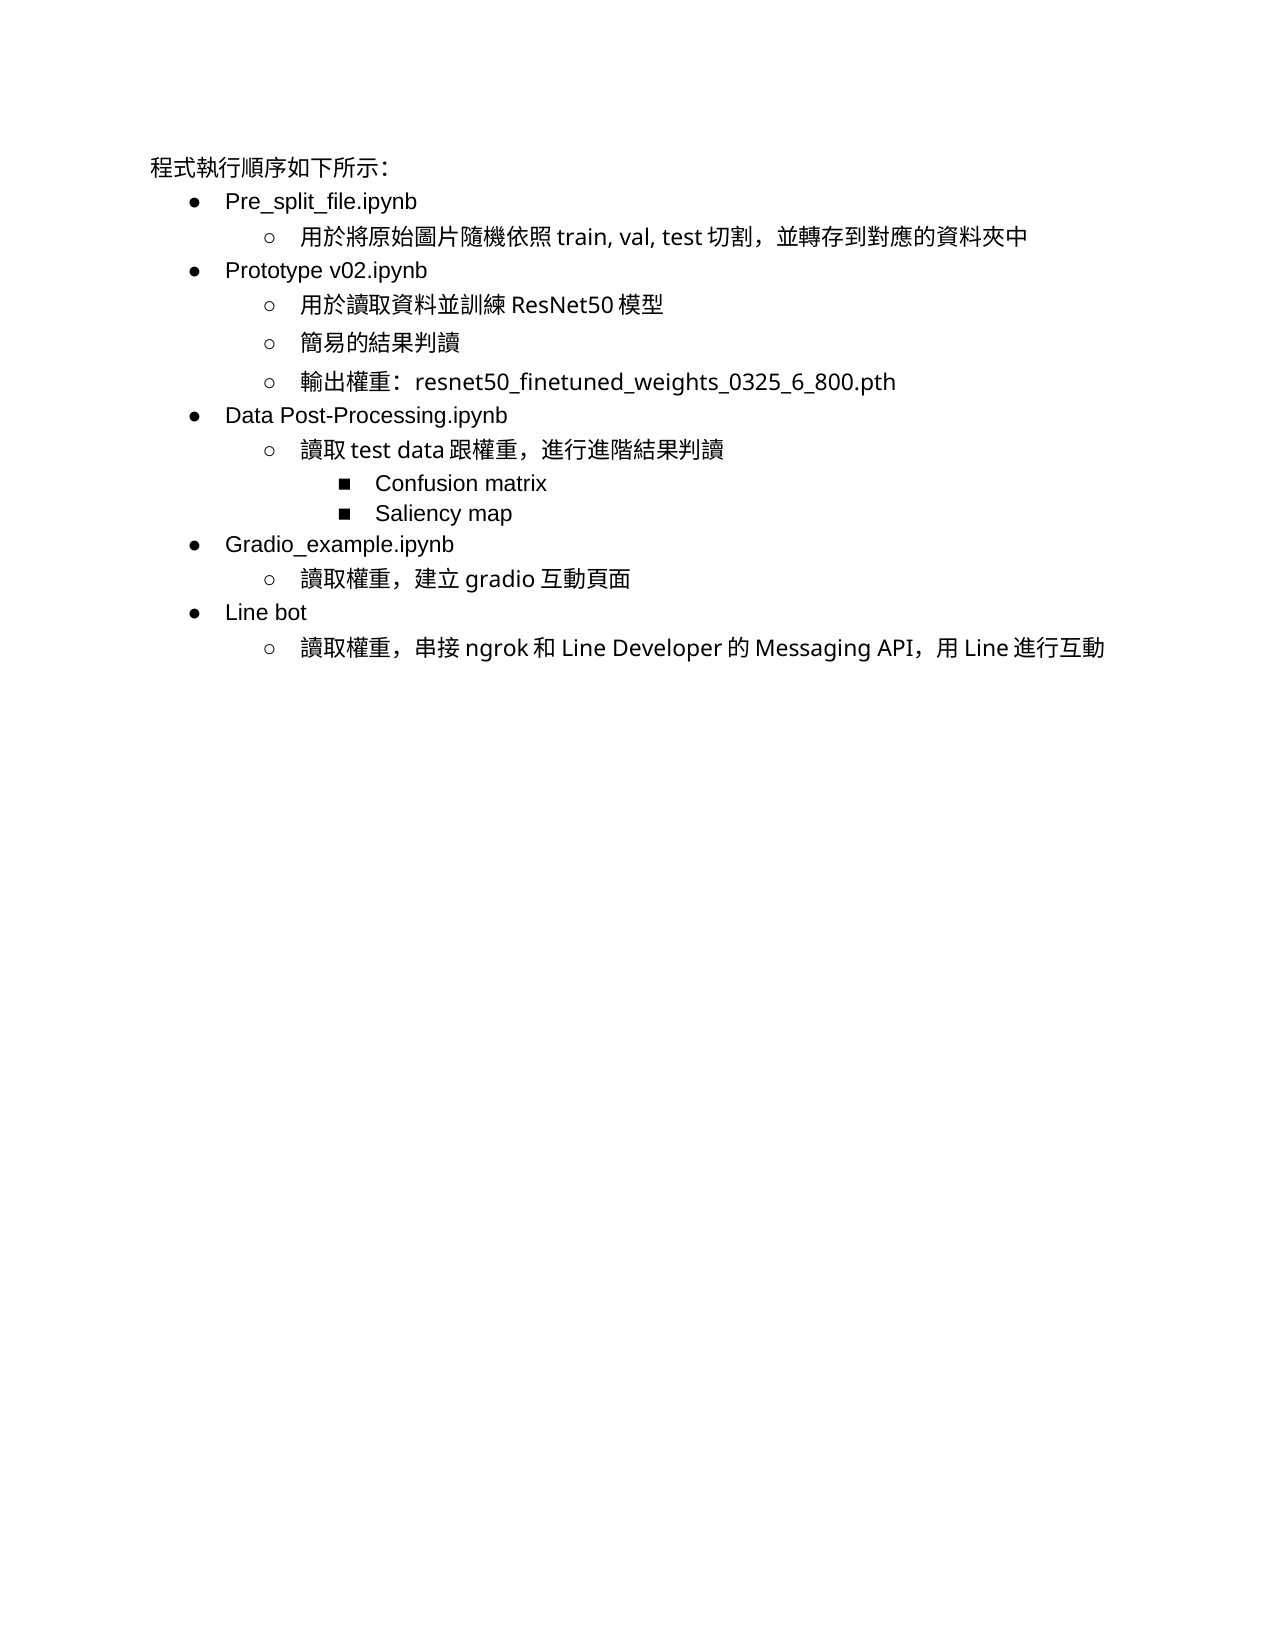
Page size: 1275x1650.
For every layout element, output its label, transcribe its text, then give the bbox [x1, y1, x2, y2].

list Saliency map [337, 500, 1125, 527]
list 輸出權重：resnet50_finetuned_weights_0325_6_800.pth [262, 363, 1125, 397]
list 讀取權重，建立gradio互動頁面 [262, 561, 1125, 594]
list 讀取test data跟權重，進行進階結果判讀 [262, 432, 1125, 465]
list Line bot [187, 599, 1125, 626]
list 簡易的結果判讀 [262, 325, 1125, 358]
list Prototype v02.ipynb [187, 257, 1125, 283]
list 用於將原始圖片隨機依照train, val, test切割，並轉存到對應的資料夾中 [262, 218, 1125, 252]
list 用於讀取資料並訓練ResNet50模型 [262, 287, 1125, 320]
list Data Post-Processing.ipynb [187, 402, 1125, 428]
text 程式執行順序如下所示： [150, 150, 1125, 183]
list Confusion matrix [337, 470, 1125, 497]
list Pre_split_file.ipynb [187, 188, 1125, 214]
list 讀取權重，串接ngrok和Line Developer的Messaging API，用Line進行互動 [262, 629, 1125, 663]
list Gradio_example.ipynb [187, 531, 1125, 557]
